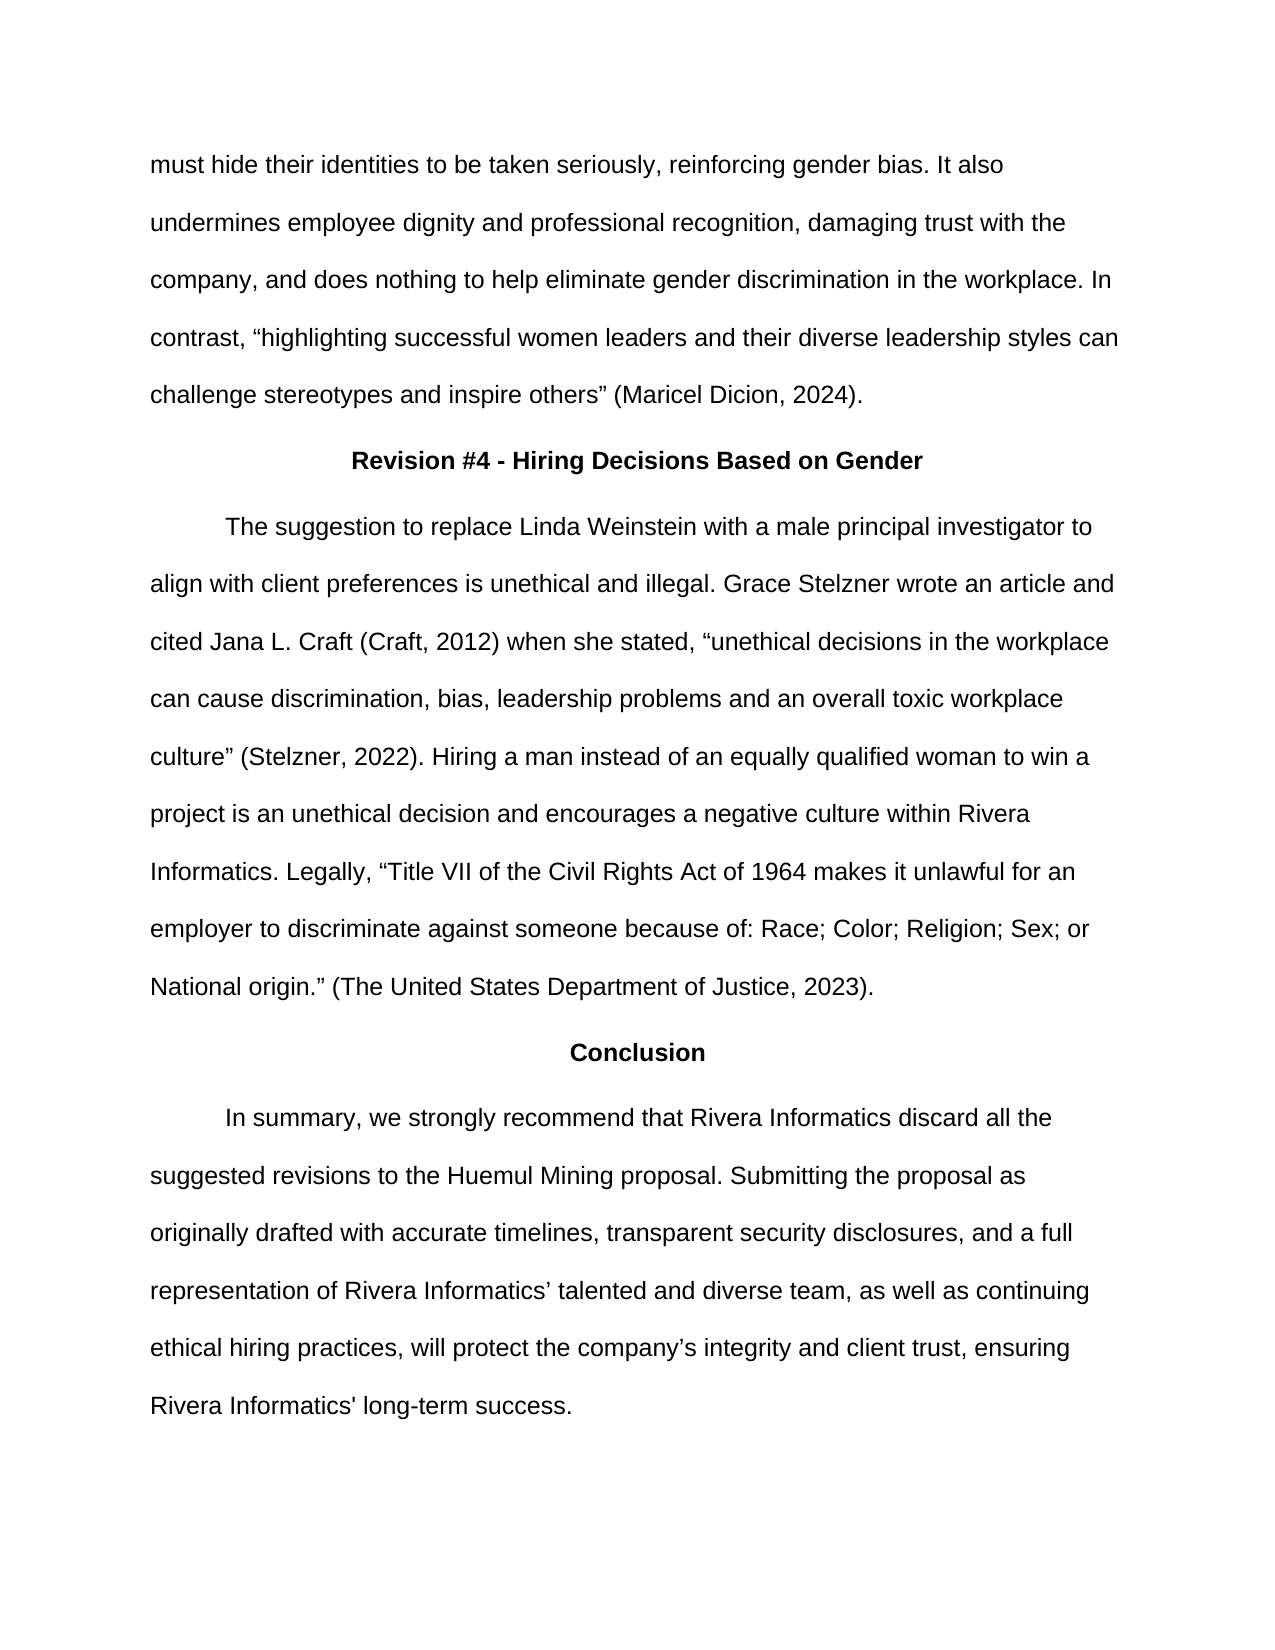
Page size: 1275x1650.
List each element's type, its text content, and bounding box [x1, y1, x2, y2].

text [150, 150, 1125, 409]
text In summary, we strongly recommend that Rivera Informatics discard all the suggested revisions to the Huemul Mining proposal. Submitting the proposal as originally drafted with accurate timelines, transparent security disclosures, and a full representation of Rivera Informatics’ talented and diverse team, as well as continuing ethical hiring practices, will protect the company’s integrity and client trust, ensuring Rivera Informatics' long-term success. [150, 1103, 1125, 1419]
text Revision #4 - Hiring Decisions Based on Gender [150, 446, 1125, 474]
text Conclusion [150, 1037, 1125, 1066]
text The suggestion to replace Linda Weinstein with a male principal investigator to align with client preferences is unethical and illegal. Grace Stelzner wrote an article and cited Jana L. Craft (Craft, 2012) when she stated, “unethical decisions in the workplace can cause discrimination, bias, leadership problems and an overall toxic workplace culture” (Stelzner, 2022). Hiring a man instead of an equally qualified woman to win a project is an unethical decision and encourages a negative culture within Rivera Informatics. Legally, “Title VII of the Civil Rights Act of 1964 makes it unlawful for an employer to discriminate against someone because of: Race; Color; Religion; Sex; or National origin.” (The United States Department of Justice, 2023). [150, 512, 1125, 1000]
